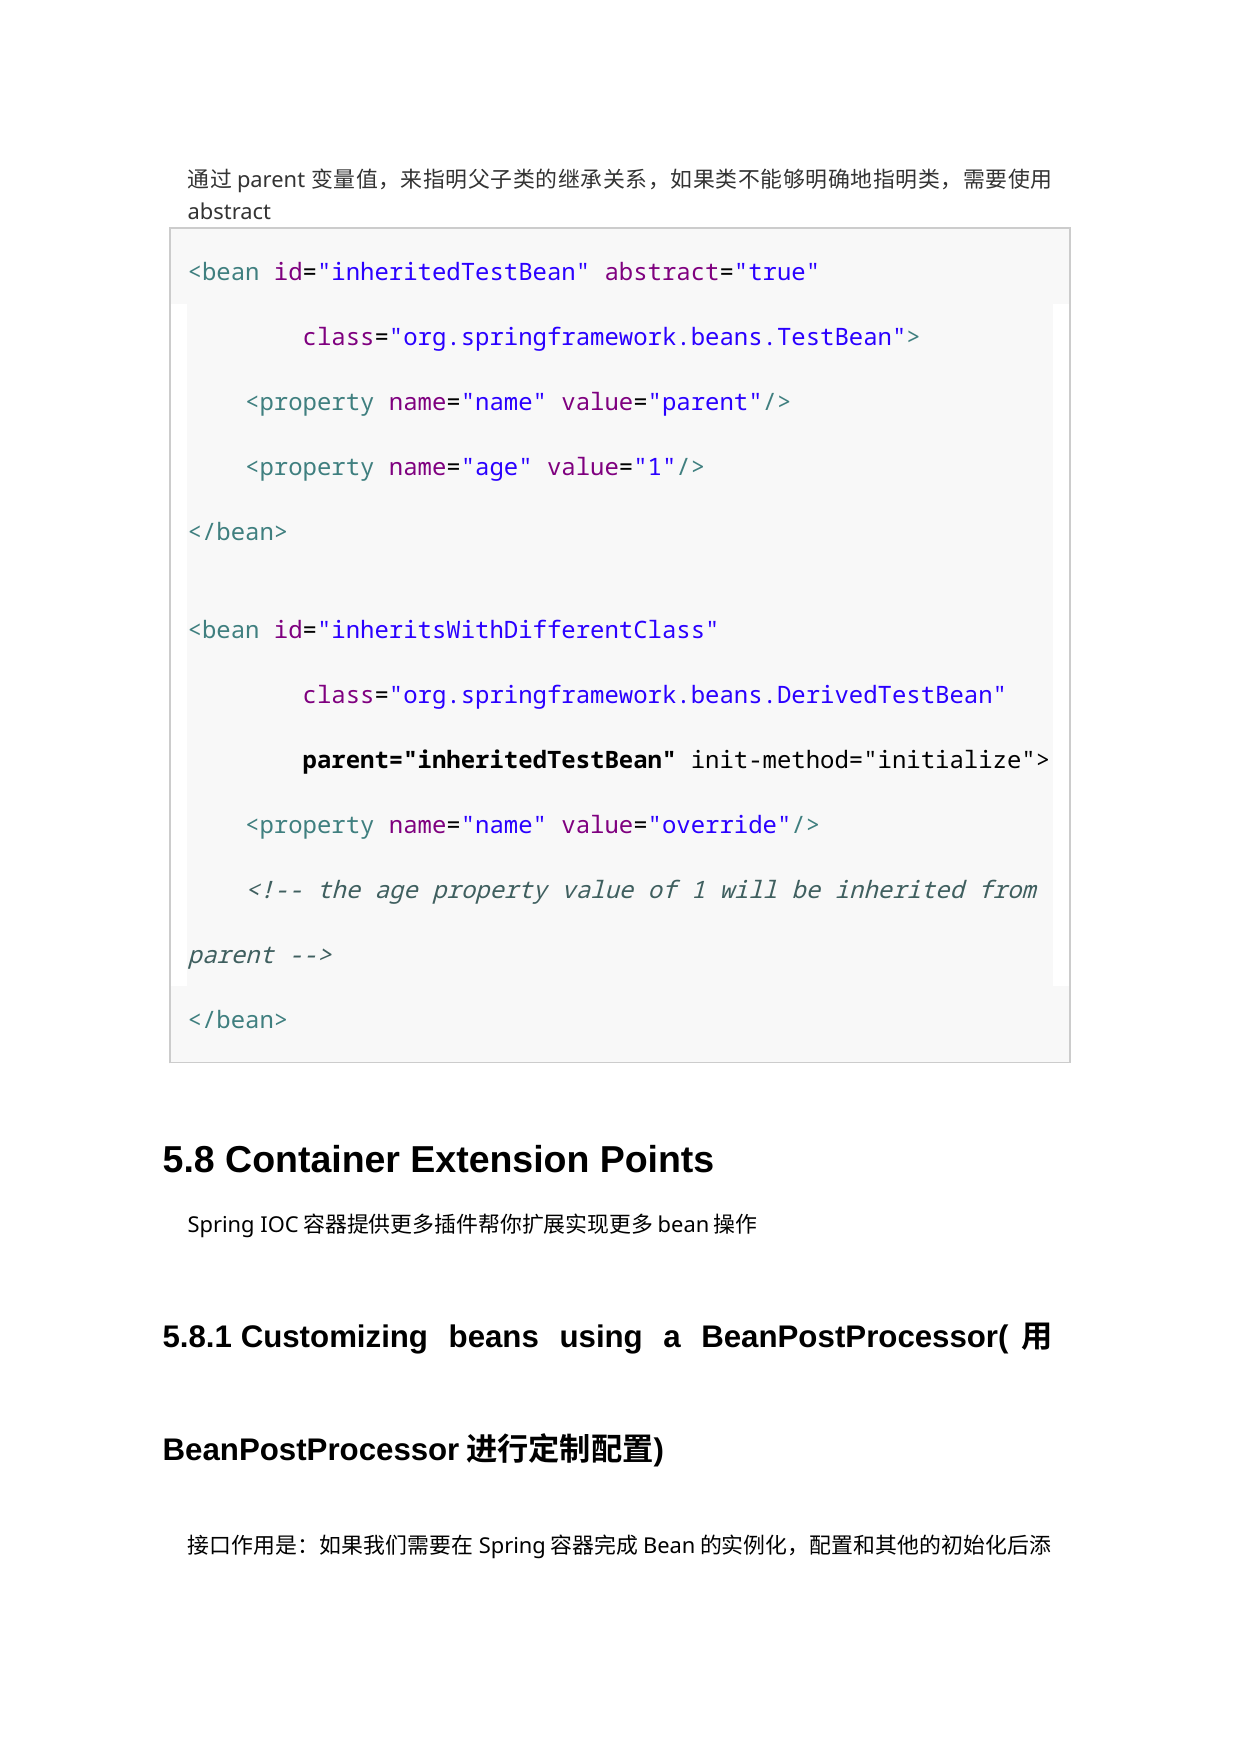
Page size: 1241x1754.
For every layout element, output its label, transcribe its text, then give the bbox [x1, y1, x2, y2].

text <property name="name" value="parent"/> [187, 369, 1053, 434]
text <!-- the age property value of 1 will be inherited from parent --> [187, 856, 1053, 974]
text <bean id="inheritedTestBean" abstract="true" [171, 229, 1069, 304]
text </bean> [171, 974, 1069, 1062]
text </bean> [187, 499, 1053, 564]
subtitle 5.8.1 Customizing beans using a BeanPostProcessor(用BeanPostProcessor进行定制配置) [162, 1302, 1053, 1479]
subtitle 5.8 Container Extension Points [162, 1126, 1053, 1191]
text parent="inheritedTestBean" init-method="initialize"> [187, 726, 1053, 791]
text <property name="name" value="override"/> [187, 791, 1053, 856]
text 通过parent 变量值，来指明父子类的继承关系，如果类不能够明确地指明类，需要使用abstract [187, 162, 1053, 227]
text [187, 1527, 1053, 1560]
text <property name="age" value="1"/> [187, 434, 1053, 499]
text class="org.springframework.beans.DerivedTestBean" [187, 661, 1053, 726]
text <bean id="inheritsWithDifferentClass" [187, 596, 1053, 661]
text Spring IOC容器提供更多插件帮你扩展实现更多bean操作 [187, 1207, 1053, 1239]
text class="org.springframework.beans.TestBean"> [187, 304, 1053, 369]
